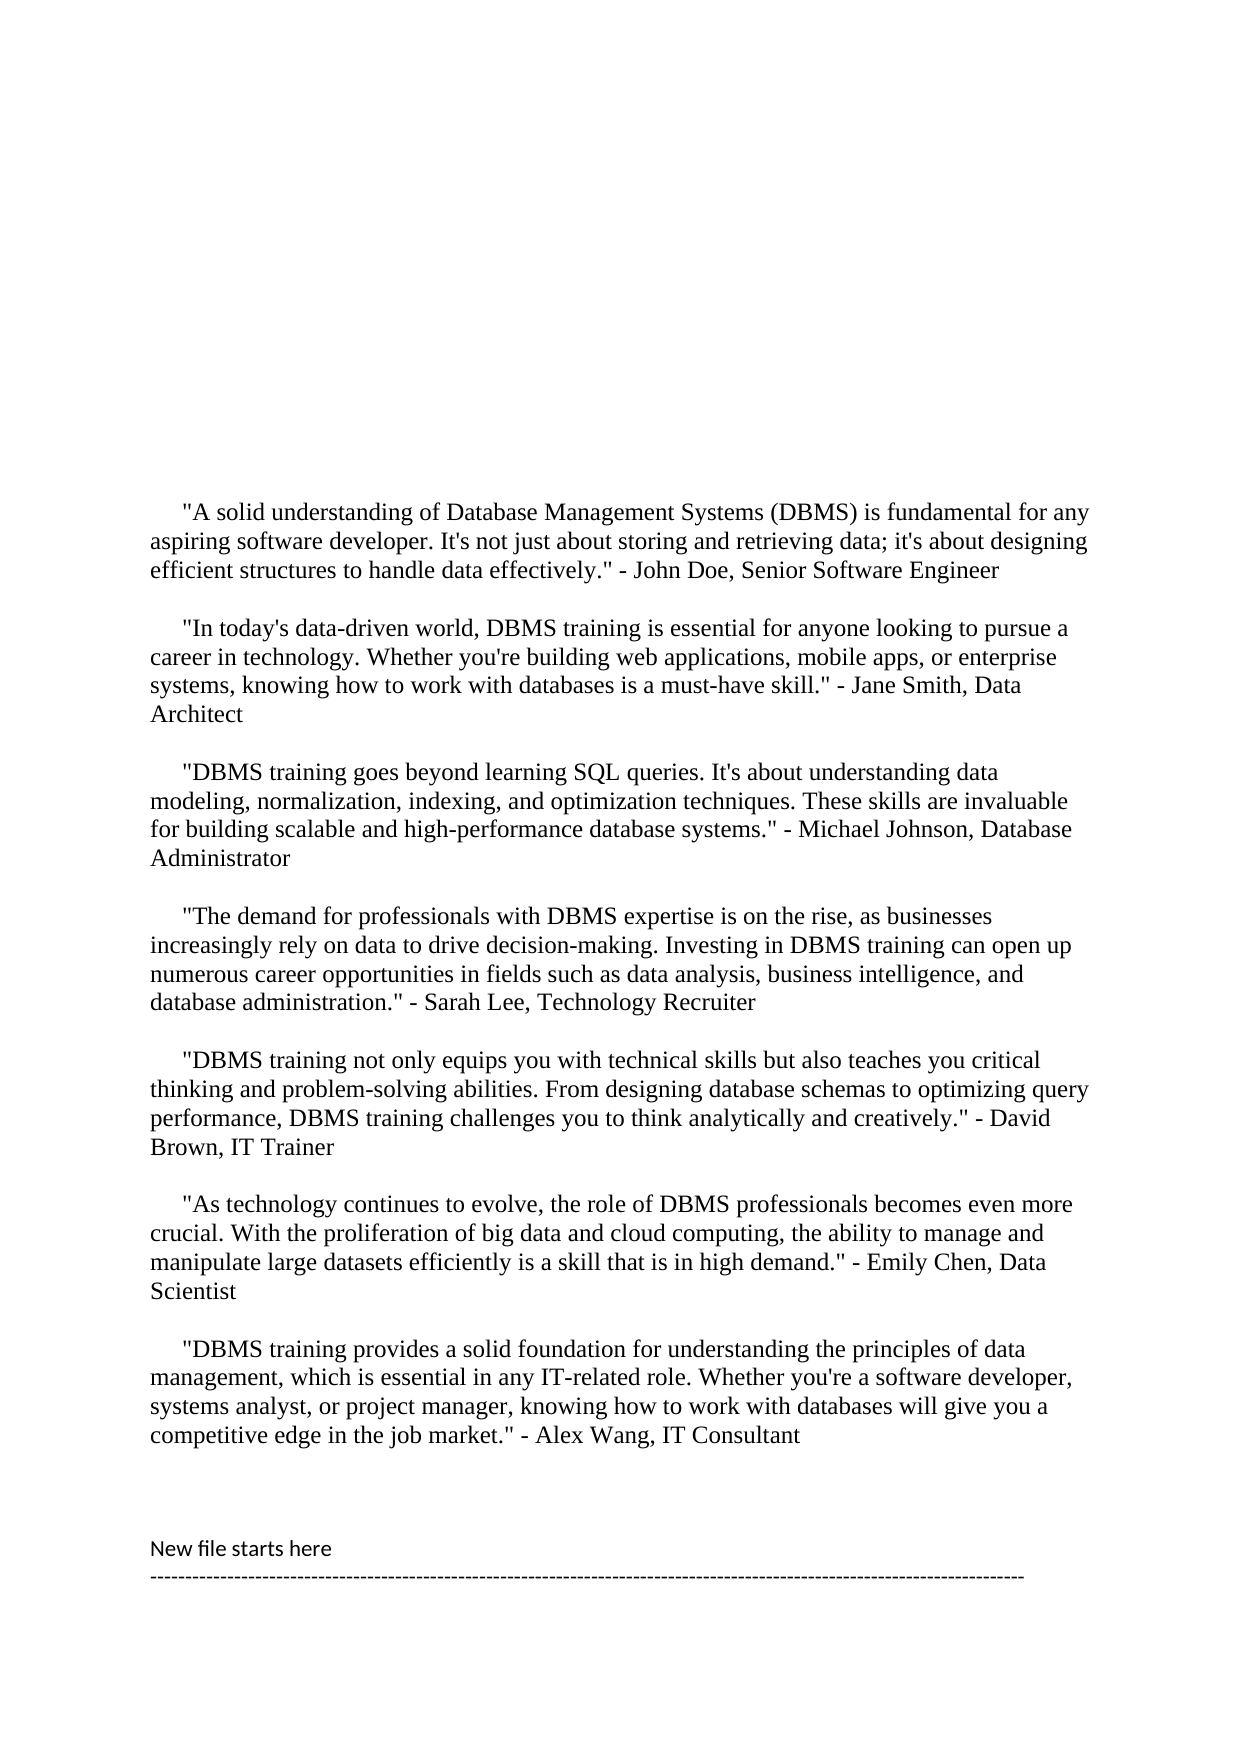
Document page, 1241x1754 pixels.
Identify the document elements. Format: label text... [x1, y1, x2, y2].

text  "In today's data-driven world, DBMS training is essential for anyone looking to pursue a career in technology. Whether you're building web applications, mobile apps, or enterprise systems, knowing how to work with databases is a must-have skill." - Jane Smith, Data Architect [150, 613, 1090, 728]
text  "A solid understanding of Database Management Systems (DBMS) is fundamental for any aspiring software developer. It's not just about storing and retrieving data; it's about designing efficient structures to handle data effectively." - John Doe, Senior Software Engineer [150, 497, 1090, 584]
text New file starts here [150, 1534, 1090, 1562]
text  "As technology continues to evolve, the role of DBMS professionals becomes even more crucial. With the proliferation of big data and cloud computing, the ability to manage and manipulate large datasets efficiently is a skill that is in high demand." - Emily Chen, Data Scientist [150, 1189, 1090, 1304]
text  "The demand for professionals with DBMS expertise is on the rise, as businesses increasingly rely on data to drive decision-making. Investing in DBMS training can open up numerous career opportunities in fields such as data analysis, business intelligence, and database administration." - Sarah Lee, Technology Recruiter [150, 901, 1090, 1016]
text  "DBMS training provides a solid foundation for understanding the principles of data management, which is essential in any IT-related role. Whether you're a software developer, systems analyst, or project manager, knowing how to work with databases will give you a competitive edge in the job market." - Alex Wang, IT Consultant [150, 1334, 1090, 1449]
text ----------------------------------------------------------------------------------------------------------------------------- [150, 1562, 1090, 1590]
text  "DBMS training not only equips you with technical skills but also teaches you critical thinking and problem-solving abilities. From designing database schemas to optimizing query performance, DBMS training challenges you to think analytically and creatively." - David Brown, IT Trainer [150, 1045, 1090, 1160]
text  "DBMS training goes beyond learning SQL queries. It's about understanding data modeling, normalization, indexing, and optimization techniques. These skills are invaluable for building scalable and high-performance database systems." - Michael Johnson, Database Administrator [150, 757, 1090, 872]
